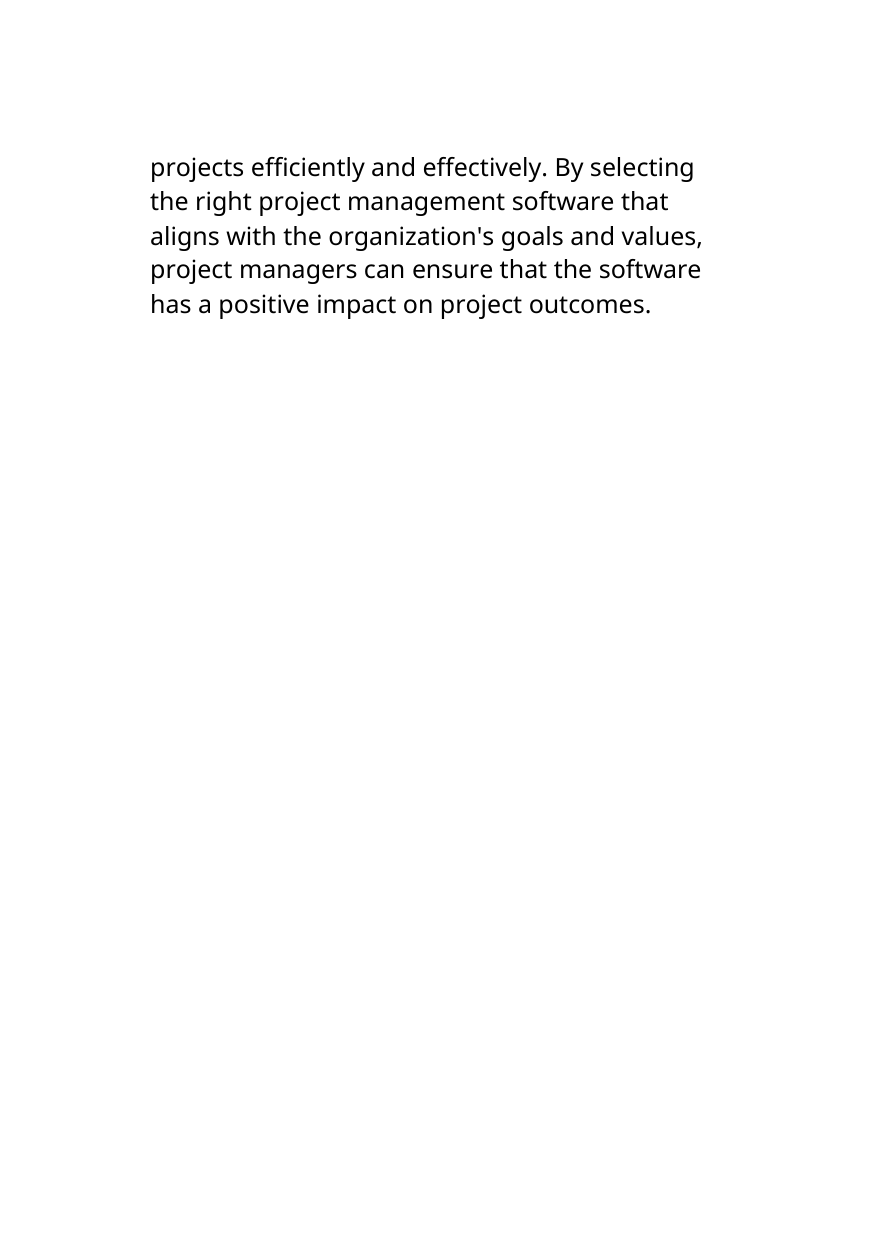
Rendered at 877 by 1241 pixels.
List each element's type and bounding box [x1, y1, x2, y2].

text [150, 150, 727, 320]
